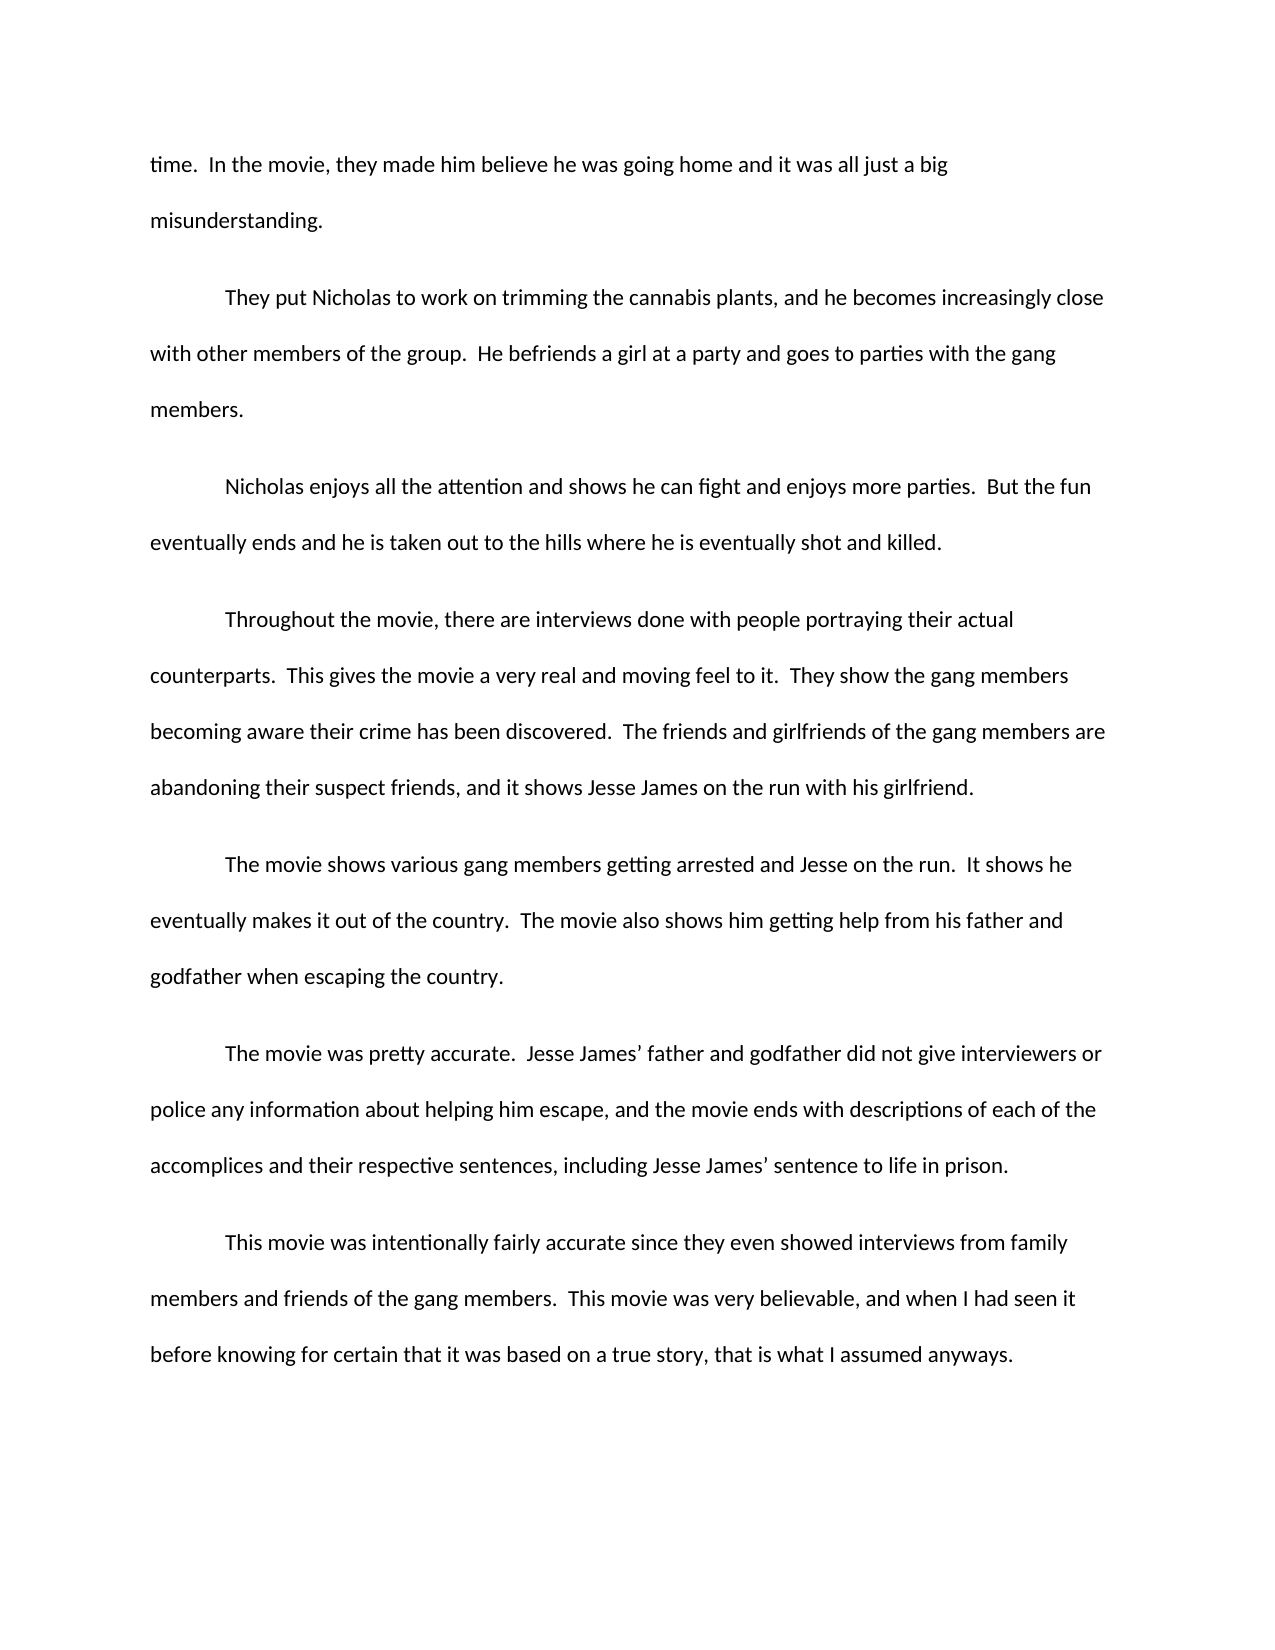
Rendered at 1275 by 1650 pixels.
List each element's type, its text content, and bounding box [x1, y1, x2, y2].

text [150, 150, 1125, 234]
text They put Nicholas to work on trimming the cannabis plants, and he becomes increasingly close with other members of the group. He befriends a girl at a party and goes to parties with the gang members. [150, 283, 1125, 423]
text The movie was pretty accurate. Jesse James’ father and godfather did not give interviewers or police any information about helping him escape, and the movie ends with descriptions of each of the accomplices and their respective sentences, including Jesse James’ sentence to life in prison. [150, 1039, 1125, 1179]
text Nicholas enjoys all the attention and shows he can fight and enjoys more parties. But the fun eventually ends and he is taken out to the hills where he is eventually shot and killed. [150, 472, 1125, 556]
text This movie was intentionally fairly accurate since they even showed interviews from family members and friends of the gang members. This movie was very believable, and when I had seen it before knowing for certain that it was based on a true story, that is what I assumed anyways. [150, 1228, 1125, 1368]
text Throughout the movie, there are interviews done with people portraying their actual counterparts. This gives the movie a very real and moving feel to it. They show the gang members becoming aware their crime has been discovered. The friends and girlfriends of the gang members are abandoning their suspect friends, and it shows Jesse James on the run with his girlfriend. [150, 605, 1125, 801]
text The movie shows various gang members getting arrested and Jesse on the run. It shows he eventually makes it out of the country. The movie also shows him getting help from his father and godfather when escaping the country. [150, 850, 1125, 990]
